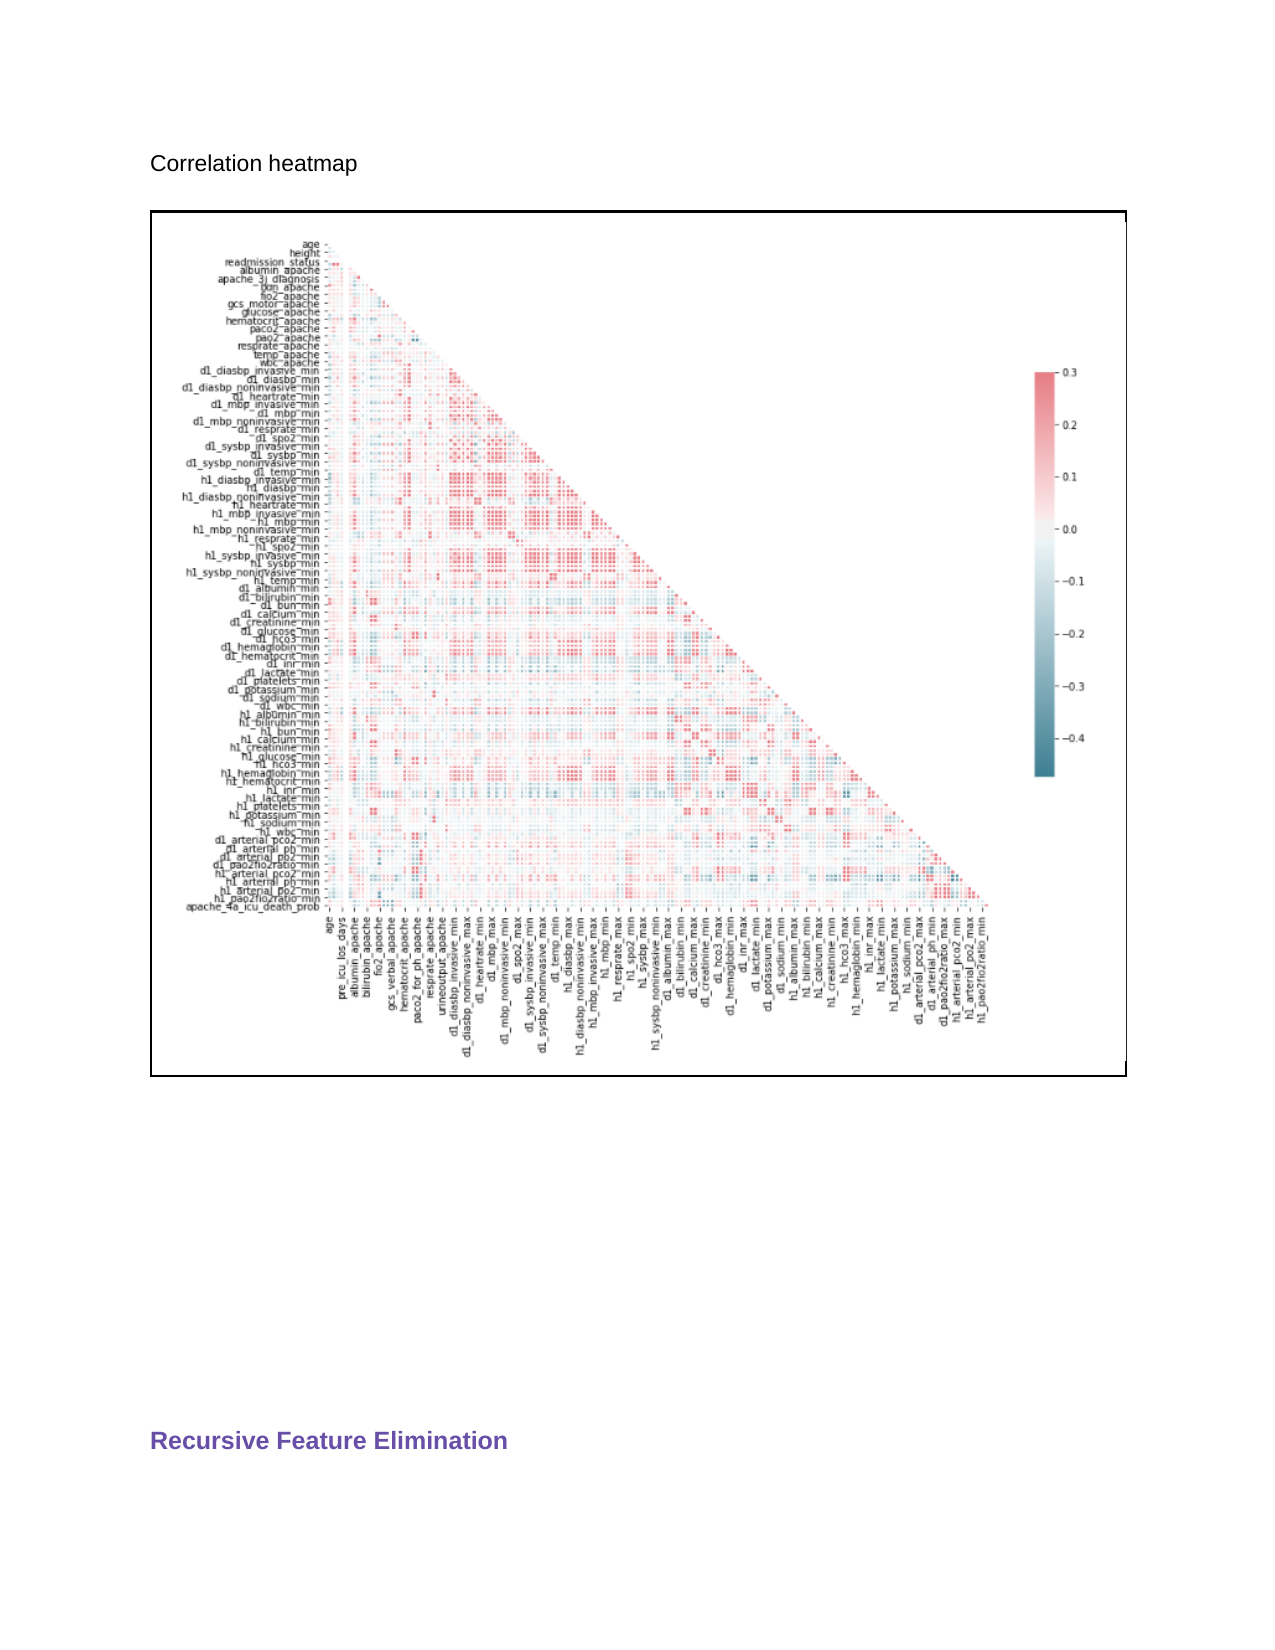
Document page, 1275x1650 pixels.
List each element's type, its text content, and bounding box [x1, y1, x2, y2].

subtitle Recursive Feature Elimination [150, 1426, 1125, 1454]
text Correlation heatmap [150, 150, 1125, 176]
picture [161, 222, 1127, 1061]
table_header [152, 213, 1125, 1075]
